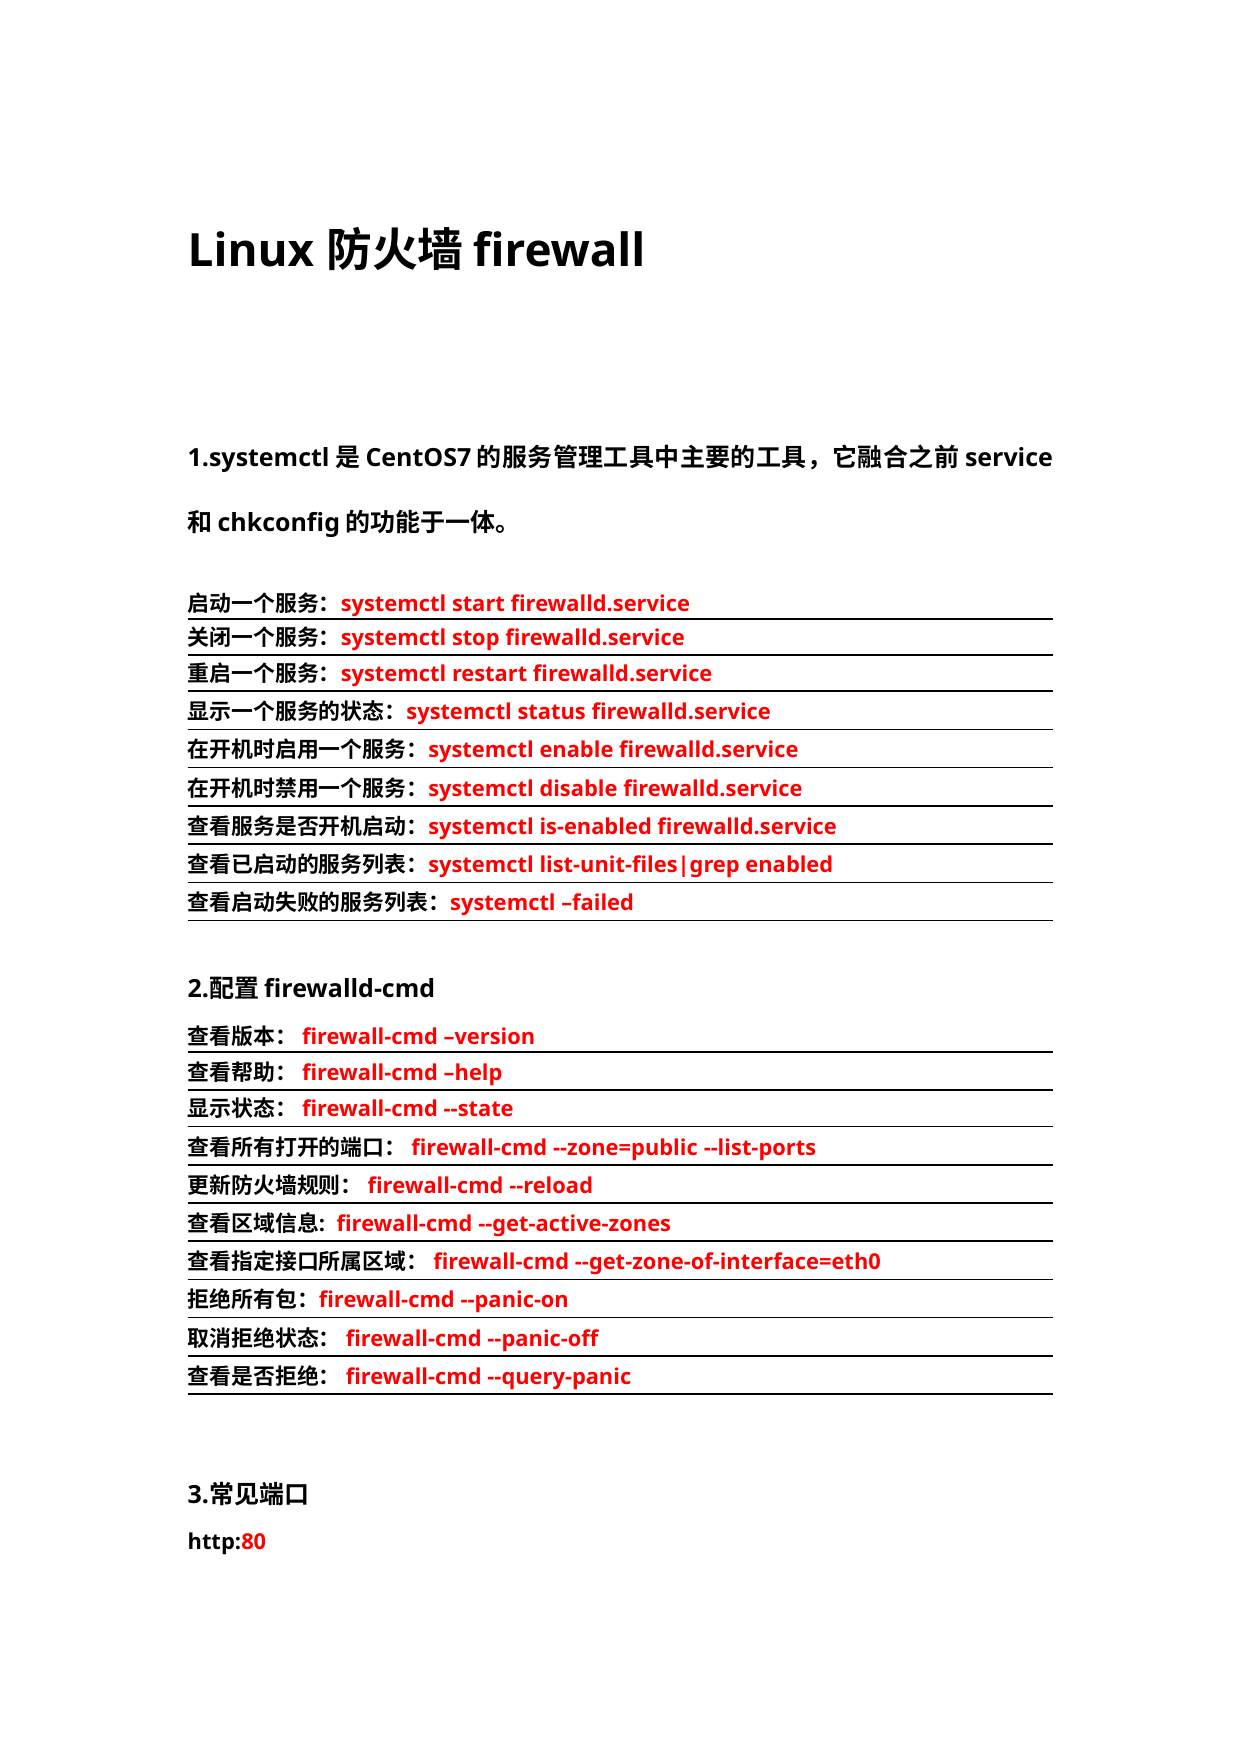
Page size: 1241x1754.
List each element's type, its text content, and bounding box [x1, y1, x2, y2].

text 在开机时启用一个服务：systemctl enable firewalld.service [187, 730, 1053, 767]
text 查看所有打开的端口： firewall-cmd --zone=public --list-ports [187, 1127, 1053, 1164]
text 查看帮助： firewall-cmd –help [187, 1052, 1053, 1091]
text 查看是否拒绝： firewall-cmd --query-panic [187, 1356, 1053, 1395]
subtitle Linux 防火墙firewall [187, 197, 1053, 295]
text 在开机时禁用一个服务：systemctl disable firewalld.service [187, 768, 1053, 805]
text 查看指定接口所属区域： firewall-cmd --get-zone-of-interface=eth0 [187, 1241, 1053, 1278]
text 启动一个服务：systemctl start firewalld.service [187, 586, 1053, 618]
text 查看版本： firewall-cmd –version [187, 1019, 1053, 1051]
text http:80 [187, 1525, 1053, 1557]
text 显示一个服务的状态：systemctl status firewalld.service [187, 691, 1053, 728]
text 显示状态： firewall-cmd --state [187, 1091, 1053, 1126]
text 1.systemctl是CentOS7的服务管理工具中主要的工具，它融合之前service和chkconfig的功能于一体。 [187, 423, 1053, 553]
text 2.配置firewalld-cmd [187, 954, 1053, 1019]
text 查看已启动的服务列表：systemctl list-unit-files|grep enabled [187, 844, 1053, 881]
text 查看服务是否开机启动：systemctl is-enabled firewalld.service [187, 806, 1053, 843]
text 拒绝所有包：firewall-cmd --panic-on [187, 1280, 1053, 1317]
text 重启一个服务：systemctl restart firewalld.service [187, 656, 1053, 690]
text 更新防火墙规则： firewall-cmd --reload [187, 1165, 1053, 1202]
text 关闭一个服务：systemctl stop firewalld.service [187, 619, 1053, 656]
text 3.常见端口 [187, 1460, 1053, 1525]
text 查看启动失败的服务列表：systemctl –failed [187, 883, 1053, 921]
text 查看区域信息: firewall-cmd --get-active-zones [187, 1203, 1053, 1240]
text 取消拒绝状态： firewall-cmd --panic-off [187, 1318, 1053, 1355]
